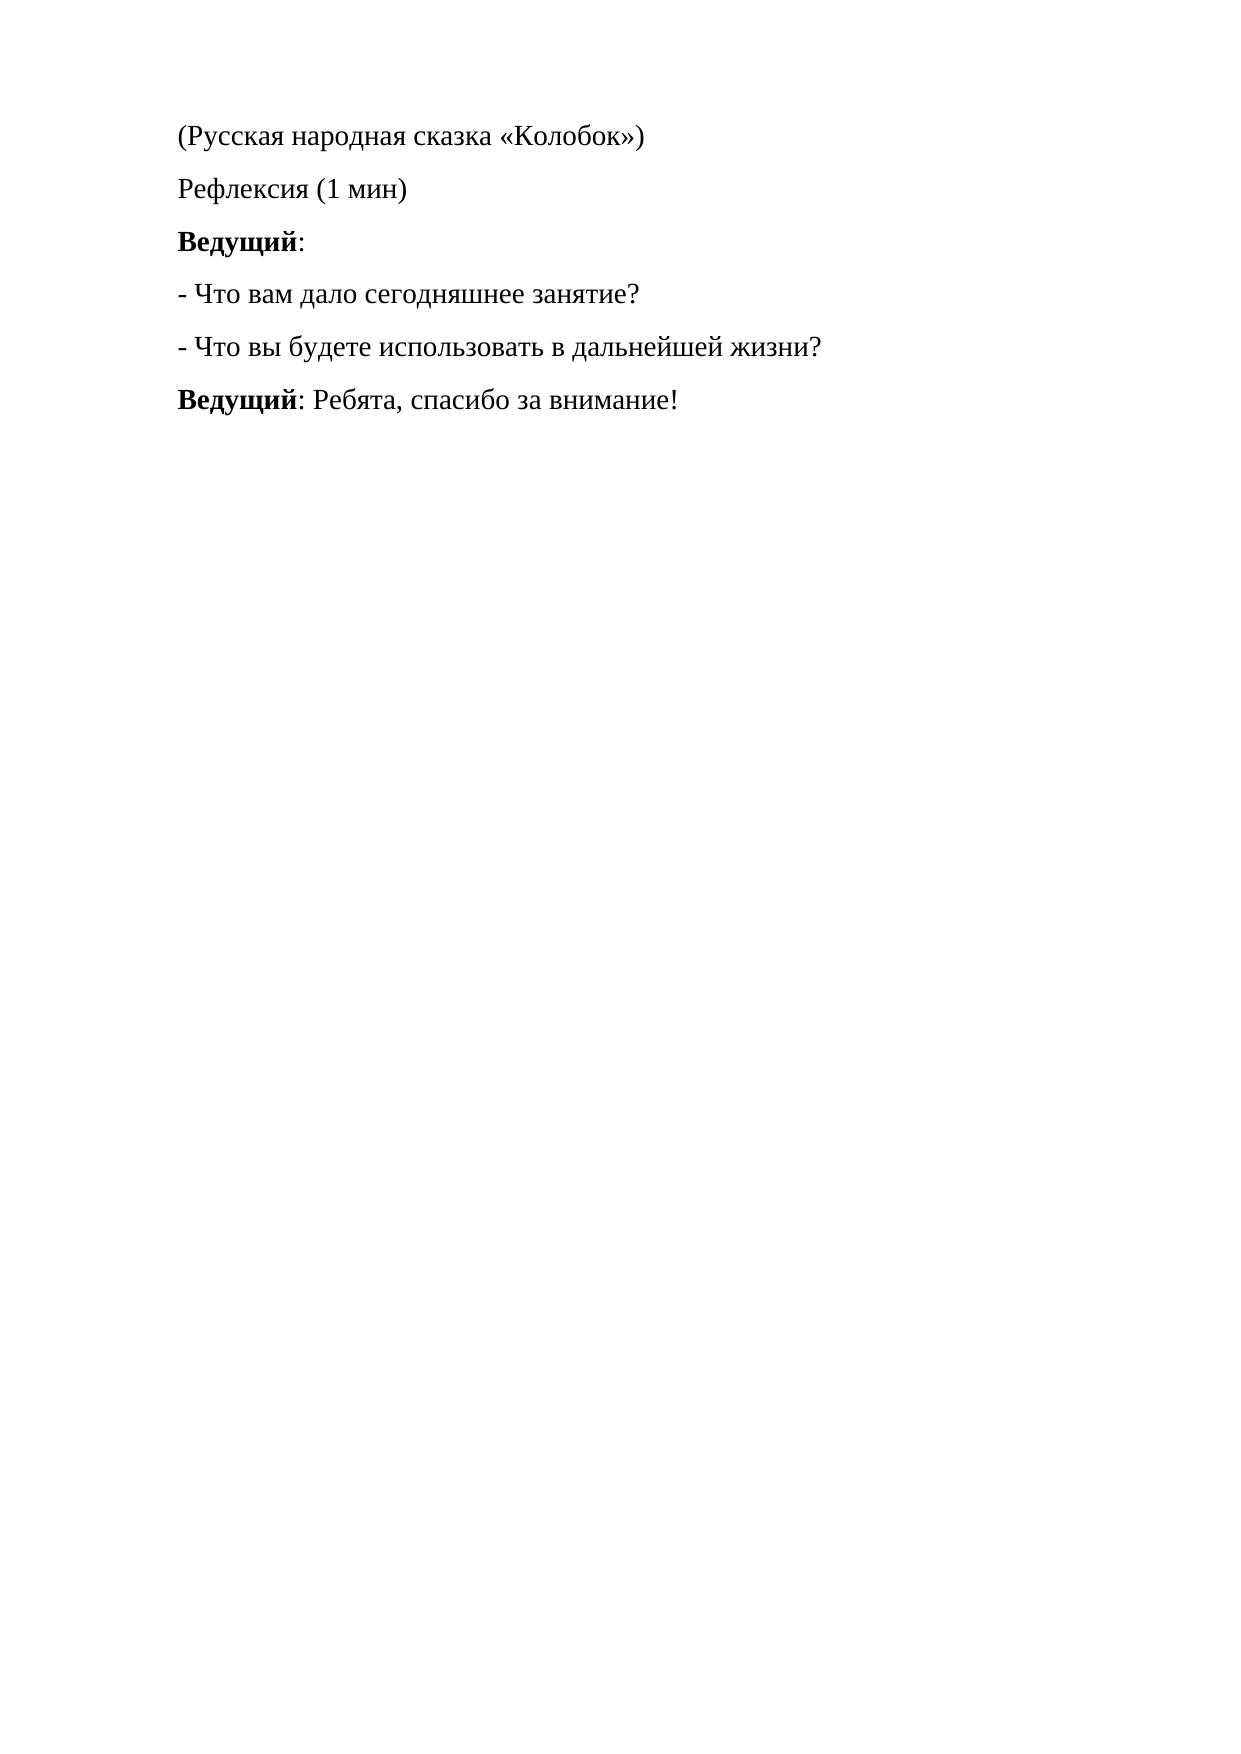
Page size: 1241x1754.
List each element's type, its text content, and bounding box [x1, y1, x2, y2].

text Рефлексия (1 мин) [177, 171, 1152, 204]
text - Что вы будете использовать в дальнейшей жизни? [177, 329, 1152, 363]
text Ведущий: Ребята, спасибо за внимание! [177, 382, 1152, 416]
text Ведущий: [177, 224, 1152, 257]
text (Русская народная сказка «Колобок») [177, 118, 1152, 152]
text - Что вам дало сегодняшнее занятие? [177, 277, 1152, 310]
